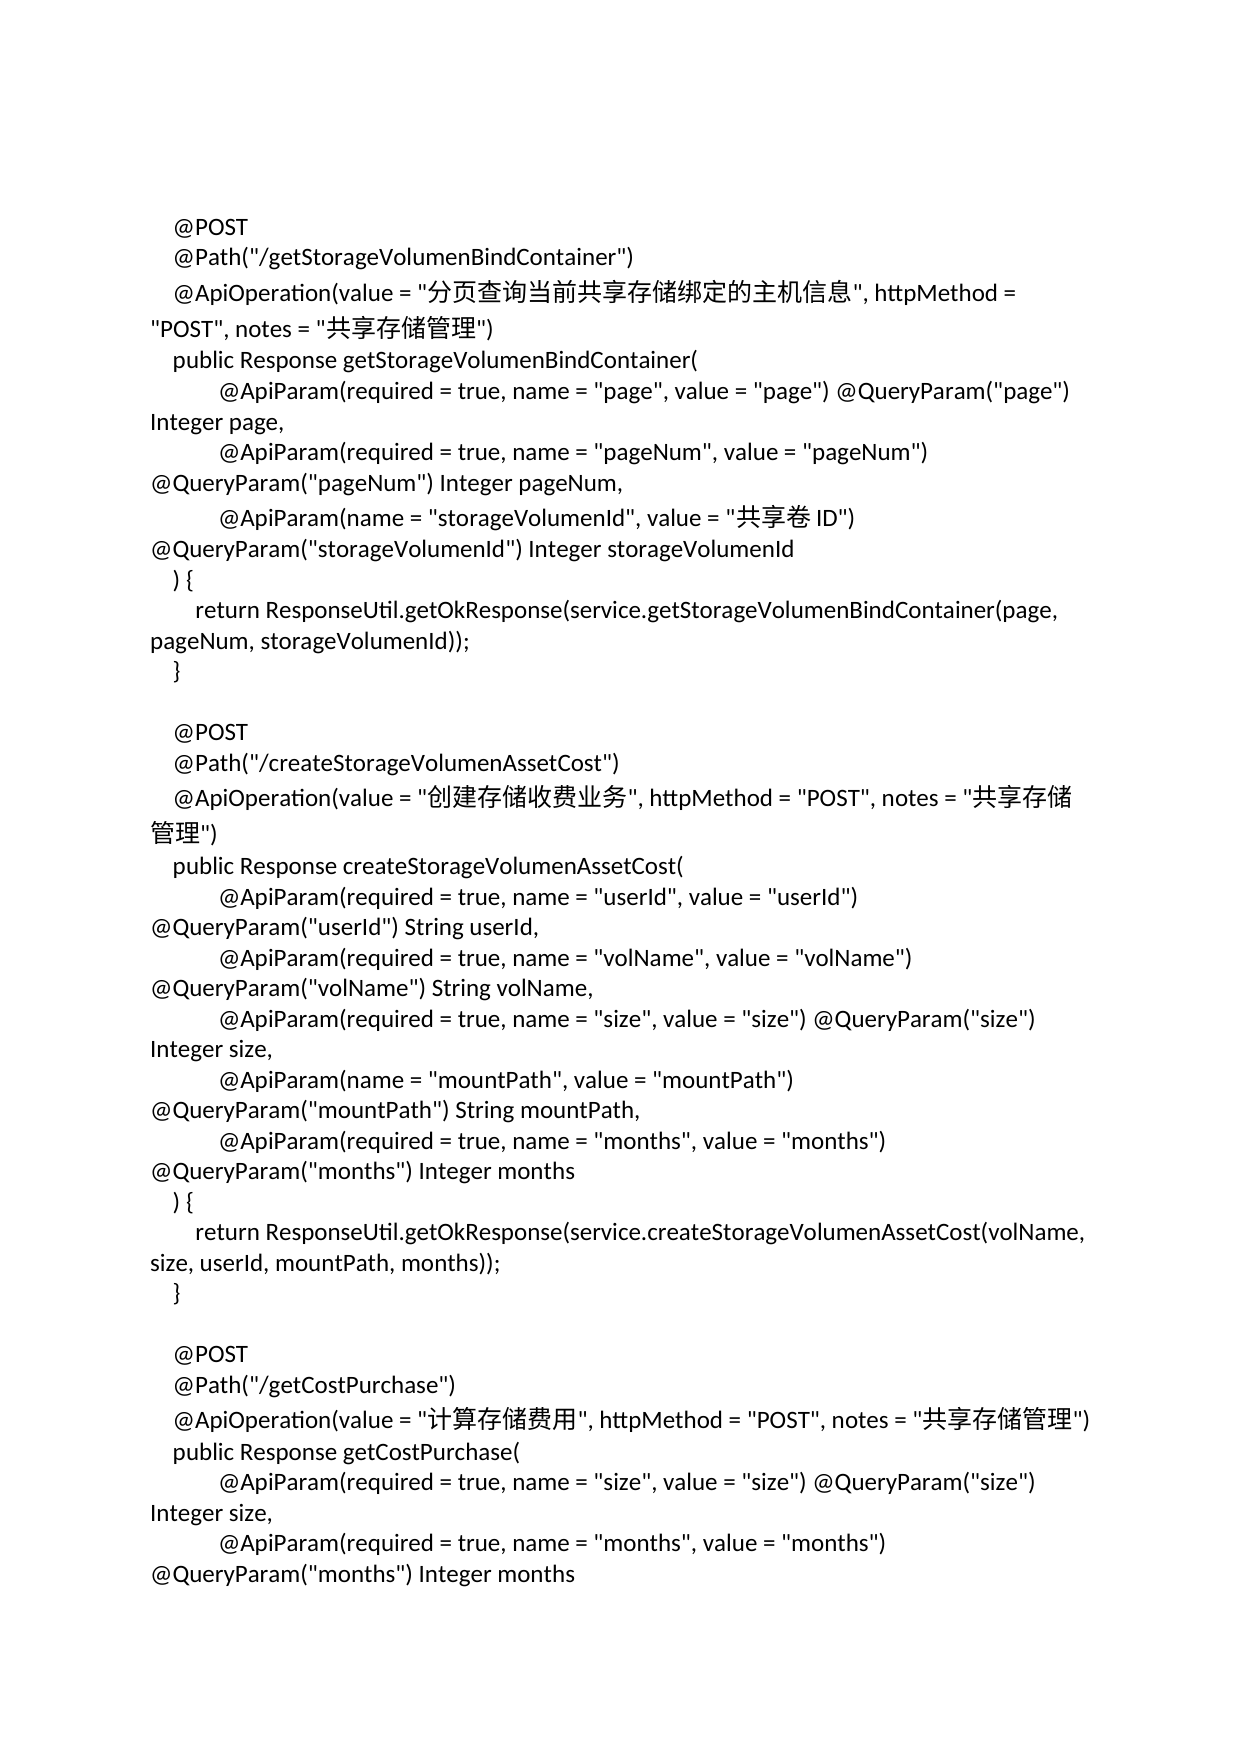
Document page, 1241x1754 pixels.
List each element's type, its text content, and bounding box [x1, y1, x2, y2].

text @ApiParam(name = "storageVolumenId", value = "共享卷ID") @QueryParam("storageVolumenId") Integer storageVolumenId [150, 497, 1090, 564]
text @ApiParam(required = true, name = "volName", value = "volName") @QueryParam("volName") String volName, [150, 942, 1090, 1003]
text @ApiParam(required = true, name = "page", value = "page") @QueryParam("page") Integer page, [150, 375, 1090, 436]
text @POST [150, 717, 1090, 747]
text @ApiOperation(value = "计算存储费用", httpMethod = "POST", notes = "共享存储管理") [150, 1399, 1090, 1436]
text @ApiOperation(value = "分页查询当前共享存储绑定的主机信息", httpMethod = "POST", notes = "共享存储管理") [150, 272, 1090, 344]
text @ApiParam(required = true, name = "size", value = "size") @QueryParam("size") Integer size, [150, 1466, 1090, 1527]
text } [150, 1277, 1090, 1308]
text @Path("/getCostPurchase") [150, 1369, 1090, 1399]
text ) { [150, 564, 1090, 594]
text public Response getStorageVolumenBindContainer( [150, 344, 1090, 375]
text @ApiParam(name = "mountPath", value = "mountPath") @QueryParam("mountPath") String mountPath, [150, 1064, 1090, 1125]
text @ApiParam(required = true, name = "pageNum", value = "pageNum") @QueryParam("pageNum") Integer pageNum, [150, 436, 1090, 497]
text } [150, 656, 1090, 686]
text return ResponseUtil.getOkResponse(service.getStorageVolumenBindContainer(page, pageNum, storageVolumenId)); [150, 594, 1090, 656]
text public Response getCostPurchase( [150, 1436, 1090, 1466]
text @ApiOperation(value = "创建存储收费业务", httpMethod = "POST", notes = "共享存储管理") [150, 778, 1090, 850]
text @ApiParam(required = true, name = "size", value = "size") @QueryParam("size") Integer size, [150, 1003, 1090, 1064]
text @POST [150, 1338, 1090, 1369]
text @POST [150, 211, 1090, 242]
text @Path("/getStorageVolumenBindContainer") [150, 242, 1090, 272]
text @ApiParam(required = true, name = "months", value = "months") @QueryParam("months") Integer months [150, 1125, 1090, 1186]
text @ApiParam(required = true, name = "months", value = "months") @QueryParam("months") Integer months [150, 1527, 1090, 1588]
text return ResponseUtil.getOkResponse(service.createStorageVolumenAssetCost(volName, size, userId, mountPath, months)); [150, 1216, 1090, 1277]
text @Path("/createStorageVolumenAssetCost") [150, 747, 1090, 778]
text ) { [150, 1186, 1090, 1216]
text public Response createStorageVolumenAssetCost( [150, 850, 1090, 881]
text @ApiParam(required = true, name = "userId", value = "userId") @QueryParam("userId") String userId, [150, 881, 1090, 942]
